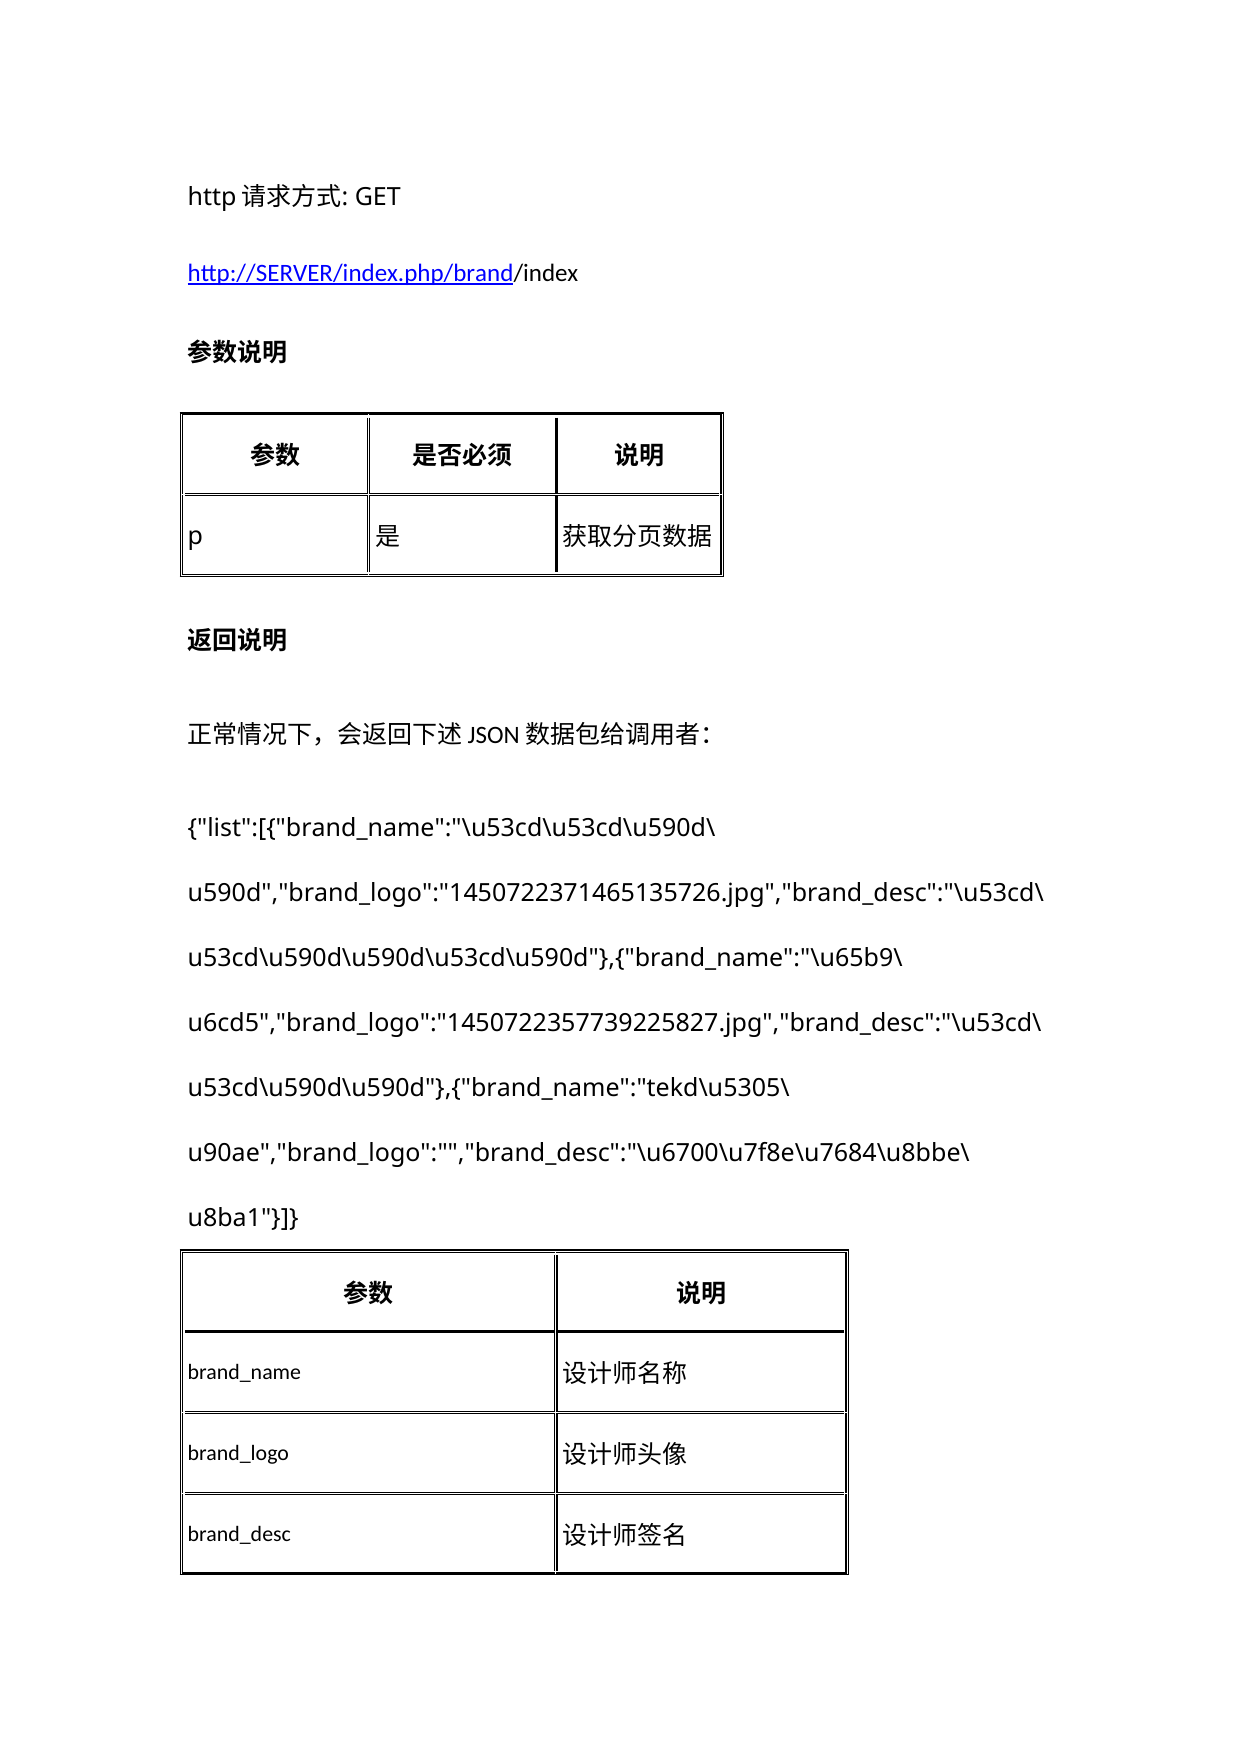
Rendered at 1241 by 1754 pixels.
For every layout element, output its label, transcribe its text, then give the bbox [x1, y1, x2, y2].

table_cell 是 [369, 496, 556, 573]
text {"list":[{"brand_name":"\u53cd\u53cd\u590d\u590d","brand_logo":"1450722371465135726.jpg","brand_desc":"\u53cd\u53cd\u590d\u590d\u53cd\u590d"},{"brand_name":"\u65b9\u6cd5","brand_logo":"1450722357739225827.jpg","brand_desc":"\u53cd\u53cd\u590d\u590d"},{"brand_name":"tekd\u5305\u90ae","brand_logo":"","brand_desc":"\u6700\u7f8e\u7684\u8bbe\u8ba1"}]} [187, 794, 1053, 1249]
text 正常情况下，会返回下述JSON数据包给调用者： [187, 700, 1053, 765]
table_cell 设计师头像 [556, 1411, 847, 1491]
table_header 参数 [183, 1251, 556, 1330]
table_cell brand_desc [183, 1491, 556, 1572]
text 返回说明 [187, 606, 1053, 671]
table_cell brand_logo [181, 1411, 556, 1491]
table_cell 设计师签名 [556, 1491, 846, 1572]
table_cell 获取分页数据 [556, 493, 722, 573]
text 参数说明 [187, 318, 1053, 383]
table_header 说明 [556, 1253, 845, 1330]
table_header 说明 [556, 415, 720, 493]
text http://SERVER/index.php/brand/index [187, 256, 1053, 289]
table_header 参数 [183, 415, 369, 493]
table_cell 设计师名称 [558, 1330, 845, 1411]
text http请求方式: GET [187, 162, 1053, 227]
table_cell p [181, 493, 369, 573]
table_header 是否必须 [369, 415, 556, 493]
table_cell brand_name [183, 1330, 554, 1411]
